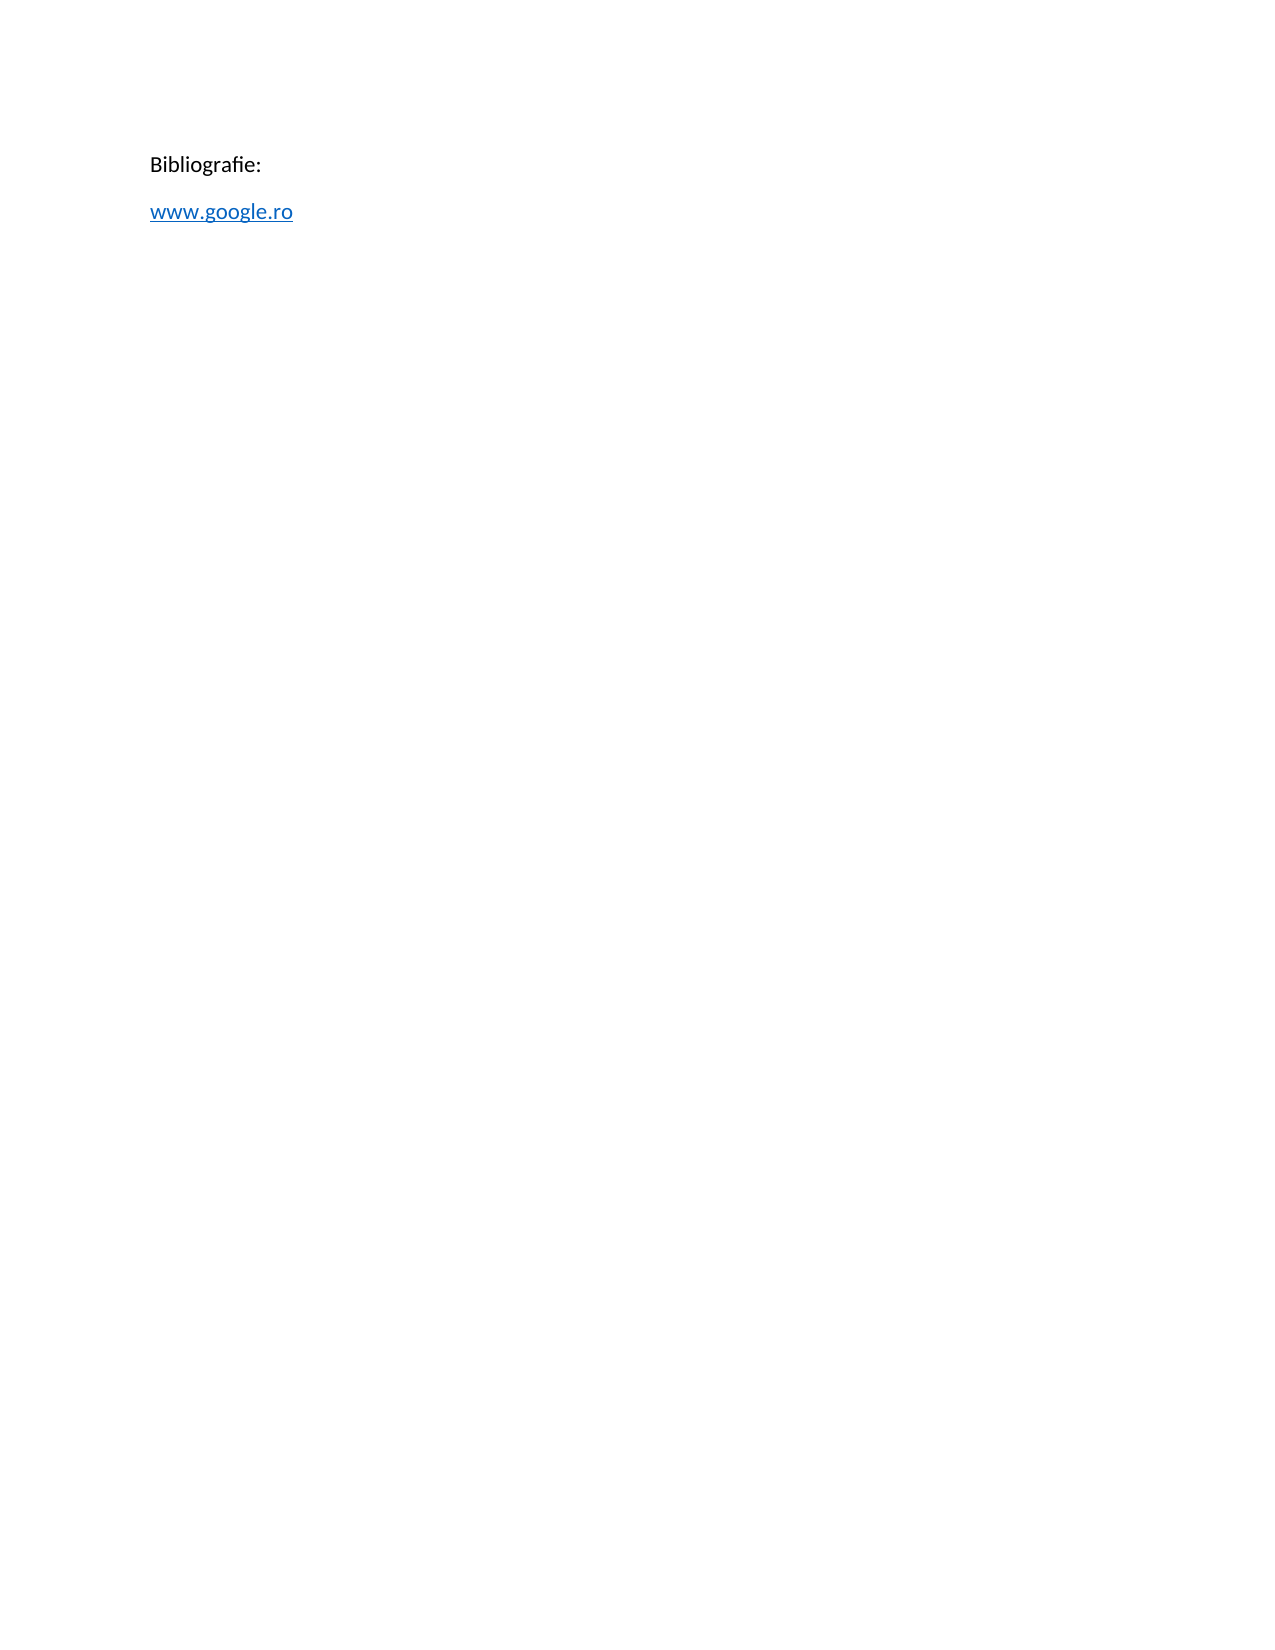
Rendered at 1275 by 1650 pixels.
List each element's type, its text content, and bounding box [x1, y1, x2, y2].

text Bibliografie: [150, 150, 1125, 178]
text www.google.ro [150, 197, 1125, 225]
